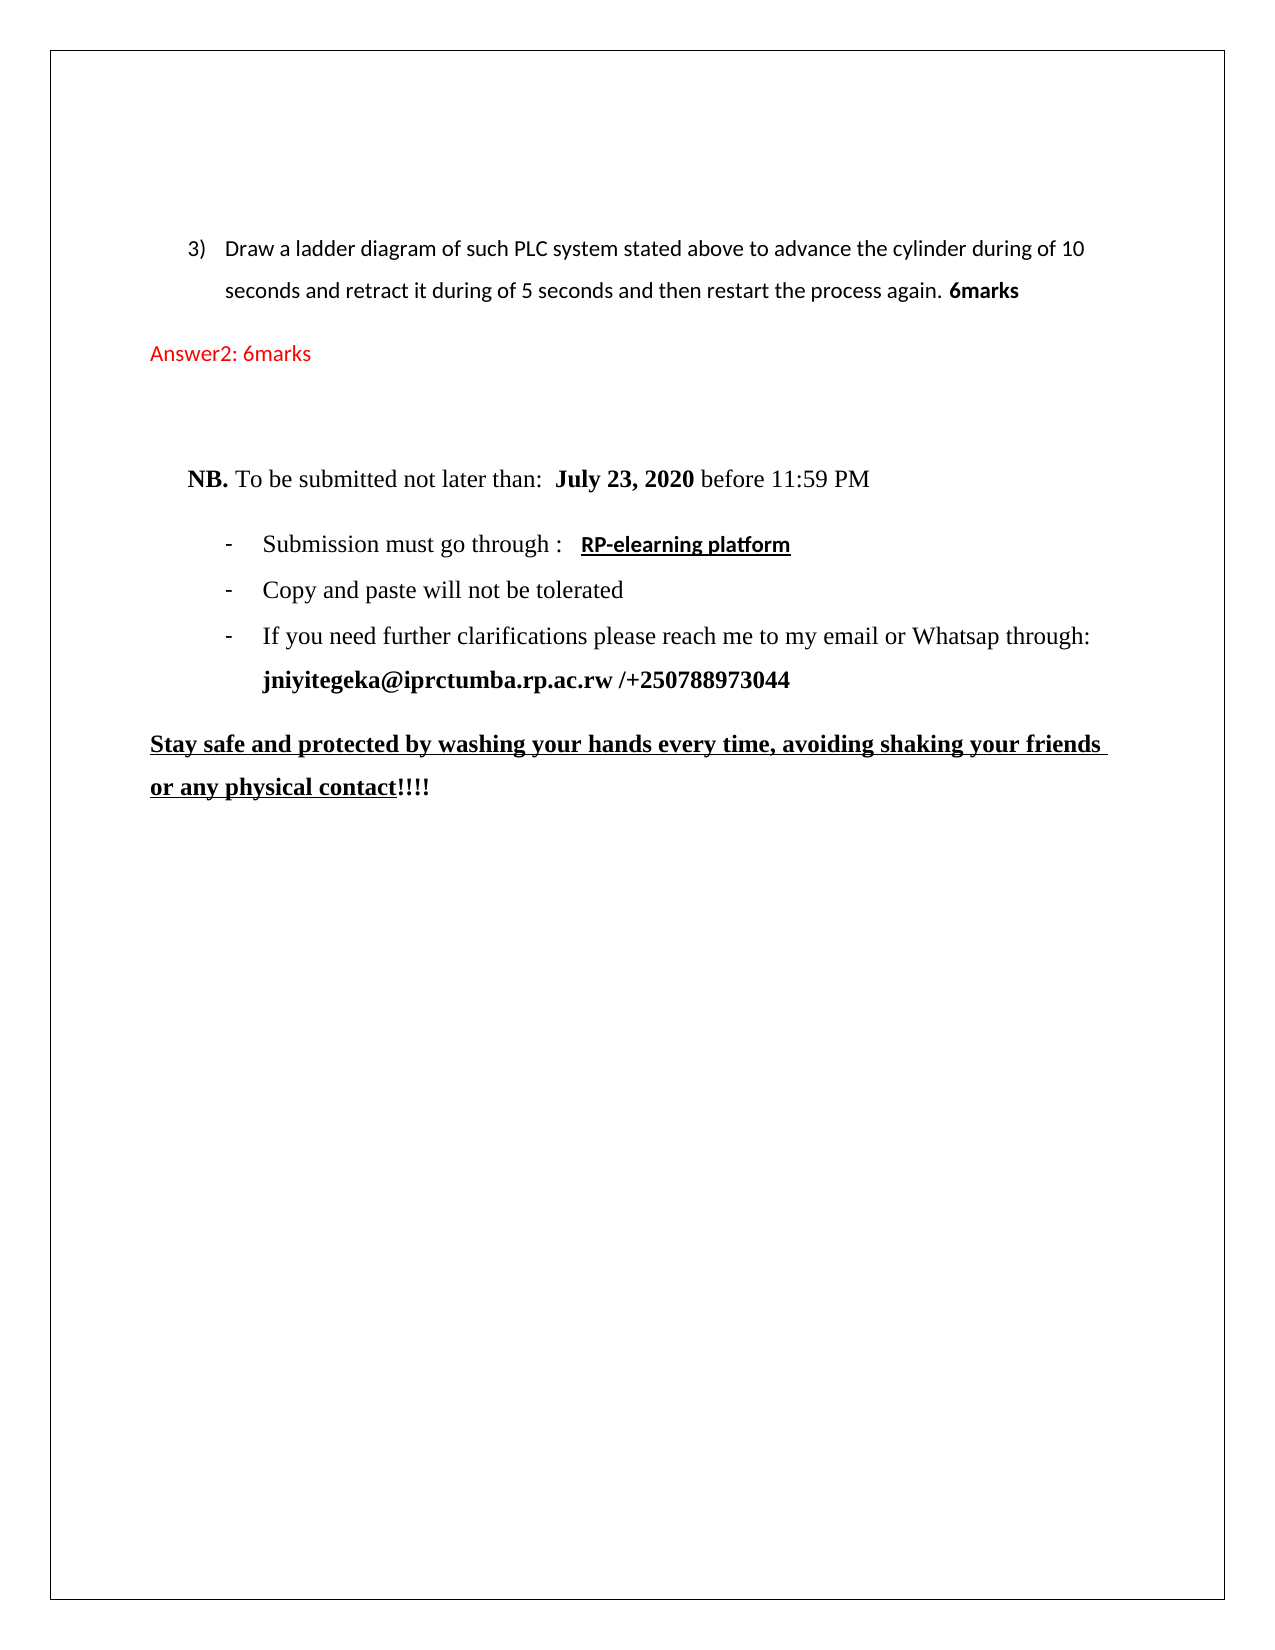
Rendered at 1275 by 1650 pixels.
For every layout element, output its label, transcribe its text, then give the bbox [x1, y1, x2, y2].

list Copy and paste will not be tolerated [225, 574, 1125, 604]
text Stay safe and protected by washing your hands every time, avoiding shaking your friends or any physical contact!!!! [150, 729, 1125, 801]
list If you need further clarifications please reach me to my email or Whatsap through: jniyitegeka@iprctumba.rp.ac.rw /+250788973044 [225, 620, 1125, 693]
list Submission must go through : RP-elearning platform [225, 528, 1125, 559]
list Draw a ladder diagram of such PLC system stated above to advance the cylinder during of 10 seconds and retract it during of 5 seconds and then restart the process again. 6marks [187, 234, 1125, 304]
text NB. To be submitted not later than: July 23, 2020 before 11:59 PM [187, 464, 1125, 493]
text Answer2: 6marks [150, 339, 1125, 367]
